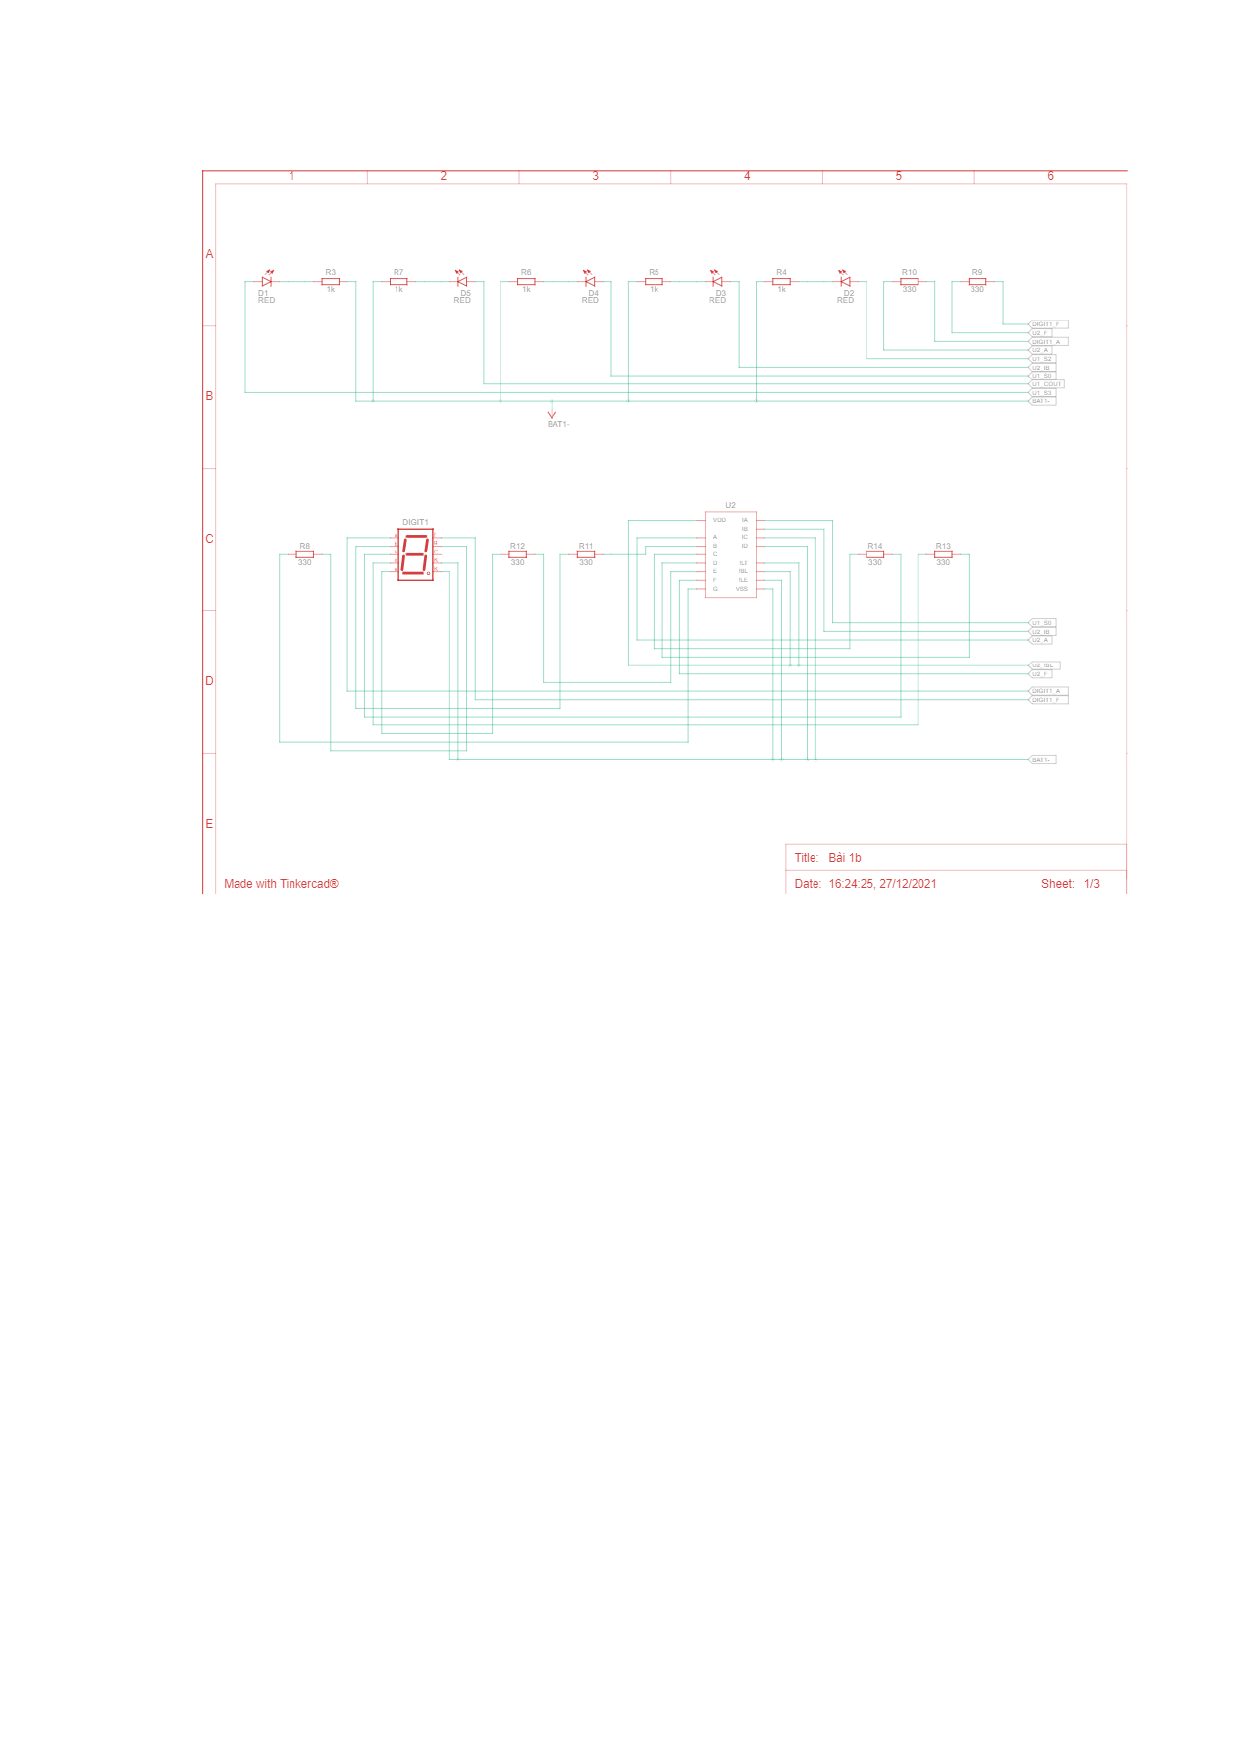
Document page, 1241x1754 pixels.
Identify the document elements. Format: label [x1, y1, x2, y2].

picture [187, 150, 1128, 894]
